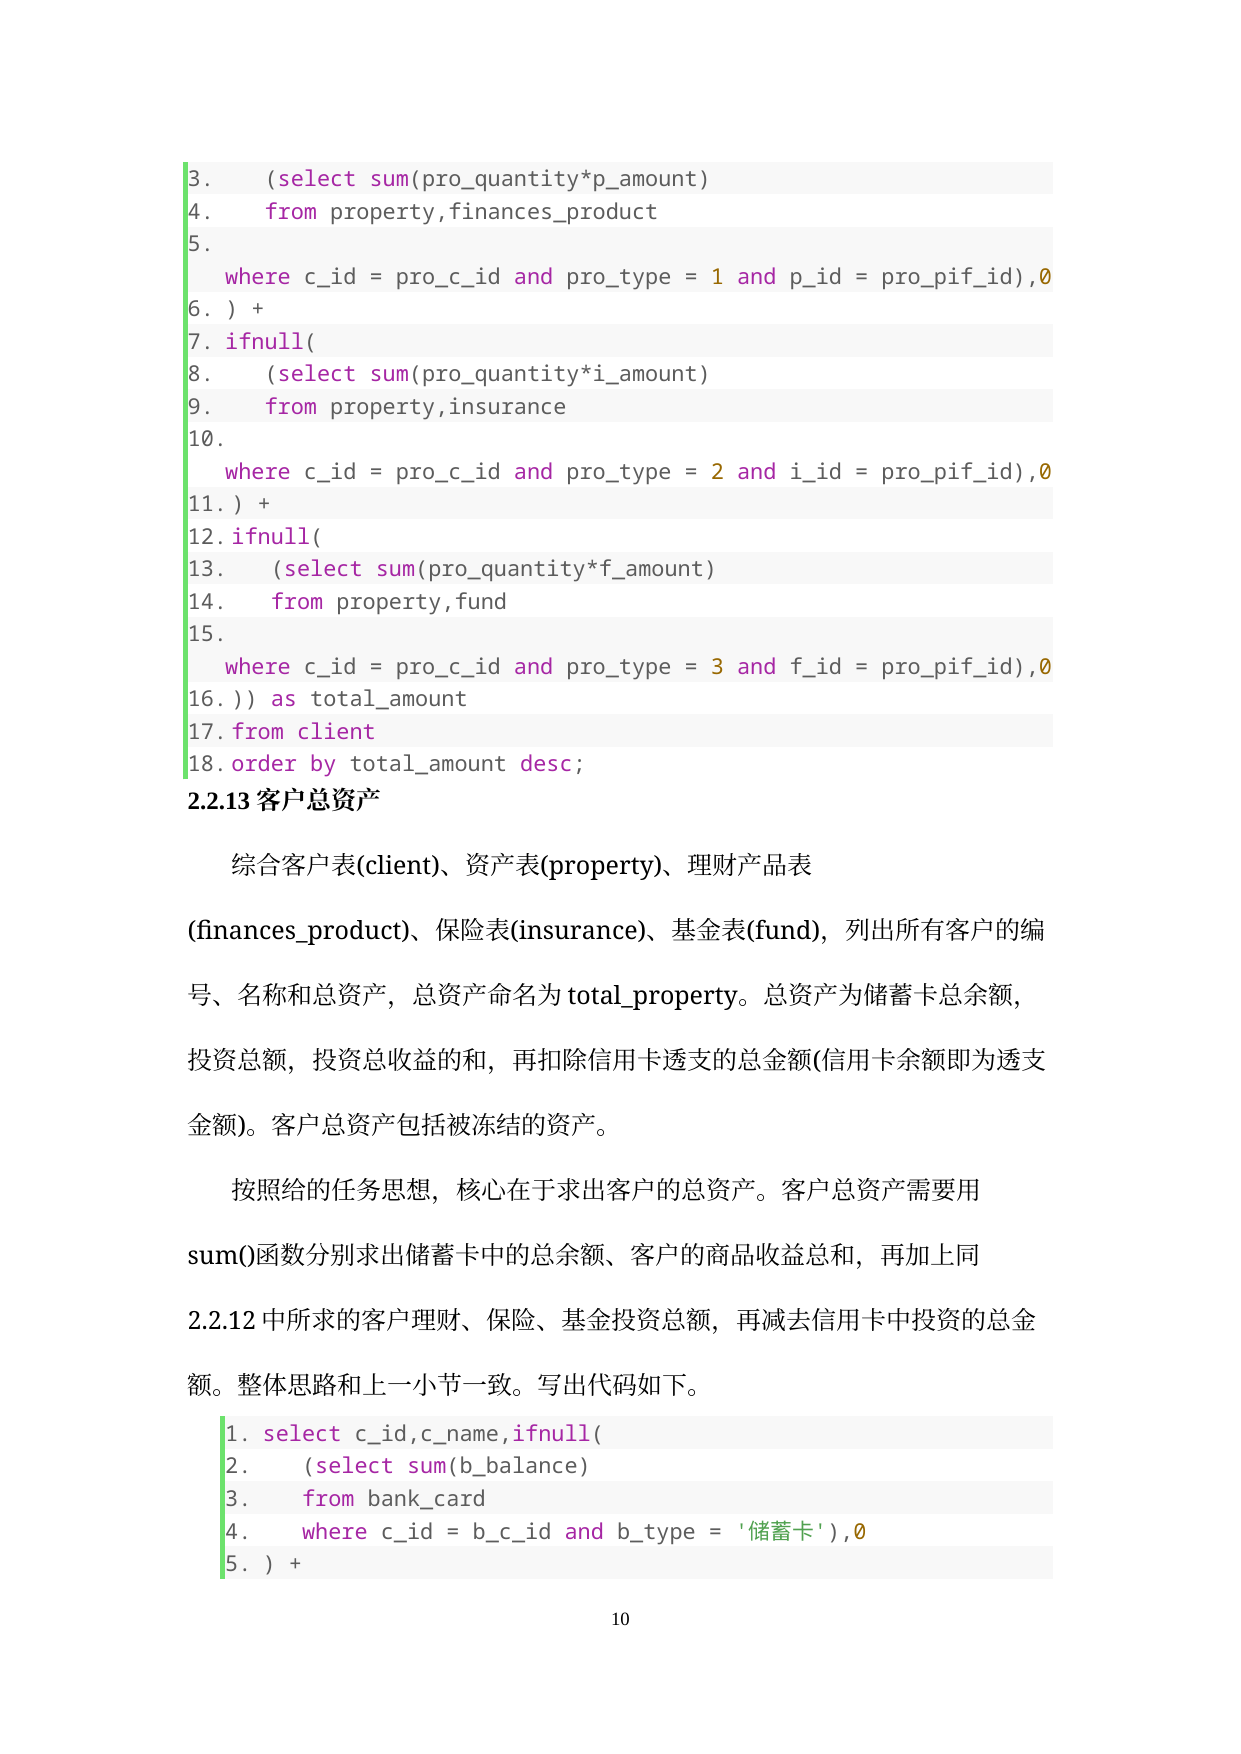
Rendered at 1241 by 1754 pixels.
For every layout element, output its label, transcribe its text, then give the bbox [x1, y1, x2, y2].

list from property,fund [188, 584, 1053, 617]
list select c_id,c_name,ifnull( [225, 1416, 1053, 1449]
list ) + [225, 1546, 1053, 1579]
list ifnull( [188, 519, 1053, 552]
list (select sum(b_balance) [225, 1449, 1053, 1481]
list )) as total_amount [188, 682, 1053, 714]
list ) + [188, 487, 1053, 519]
list (select sum(pro_quantity*p_amount) [188, 162, 1053, 194]
list order by total_amount desc; [188, 747, 1053, 779]
list where c_id = pro_c_id and pro_type = 3 and f_id = pro_pif_id),0 [188, 617, 1053, 682]
list (select sum(pro_quantity*i_amount) [188, 357, 1053, 389]
subtitle 2.2.13 客户总资产 [187, 786, 1053, 814]
list from property,insurance [188, 389, 1053, 422]
list ifnull( [188, 324, 1053, 357]
list (select sum(pro_quantity*f_amount) [188, 552, 1053, 584]
list where c_id = b_c_id and b_type = '储蓄卡'),0 [225, 1514, 1053, 1546]
list ) + [188, 292, 1053, 324]
list where c_id = pro_c_id and pro_type = 2 and i_id = pro_pif_id),0 [188, 422, 1053, 487]
list from client [188, 714, 1053, 747]
list where c_id = pro_c_id and pro_type = 1 and p_id = pro_pif_id),0 [188, 227, 1053, 292]
text 按照给的任务思想，核心在于求出客户的总资产。客户总资产需要用sum()函数分别求出储蓄卡中的总余额、客户的商品收益总和，再加上同2.2.12中所求的客户理财、保险、基金投资总额，再减去信用卡中投资的总金额。整体思路和上一小节一致。写出代码如下。 [187, 1156, 1053, 1416]
text 综合客户表(client)、资产表(property)、理财产品表(finances_product)、保险表(insurance)、基金表(fund)，列出所有客户的编号、名称和总资产，总资产命名为total_property。总资产为储蓄卡总余额，投资总额，投资总收益的和，再扣除信用卡透支的总金额(信用卡余额即为透支金额)。客户总资产包括被冻结的资产。 [187, 831, 1053, 1156]
list from property,finances_product [188, 194, 1053, 227]
list from bank_card [225, 1481, 1053, 1514]
